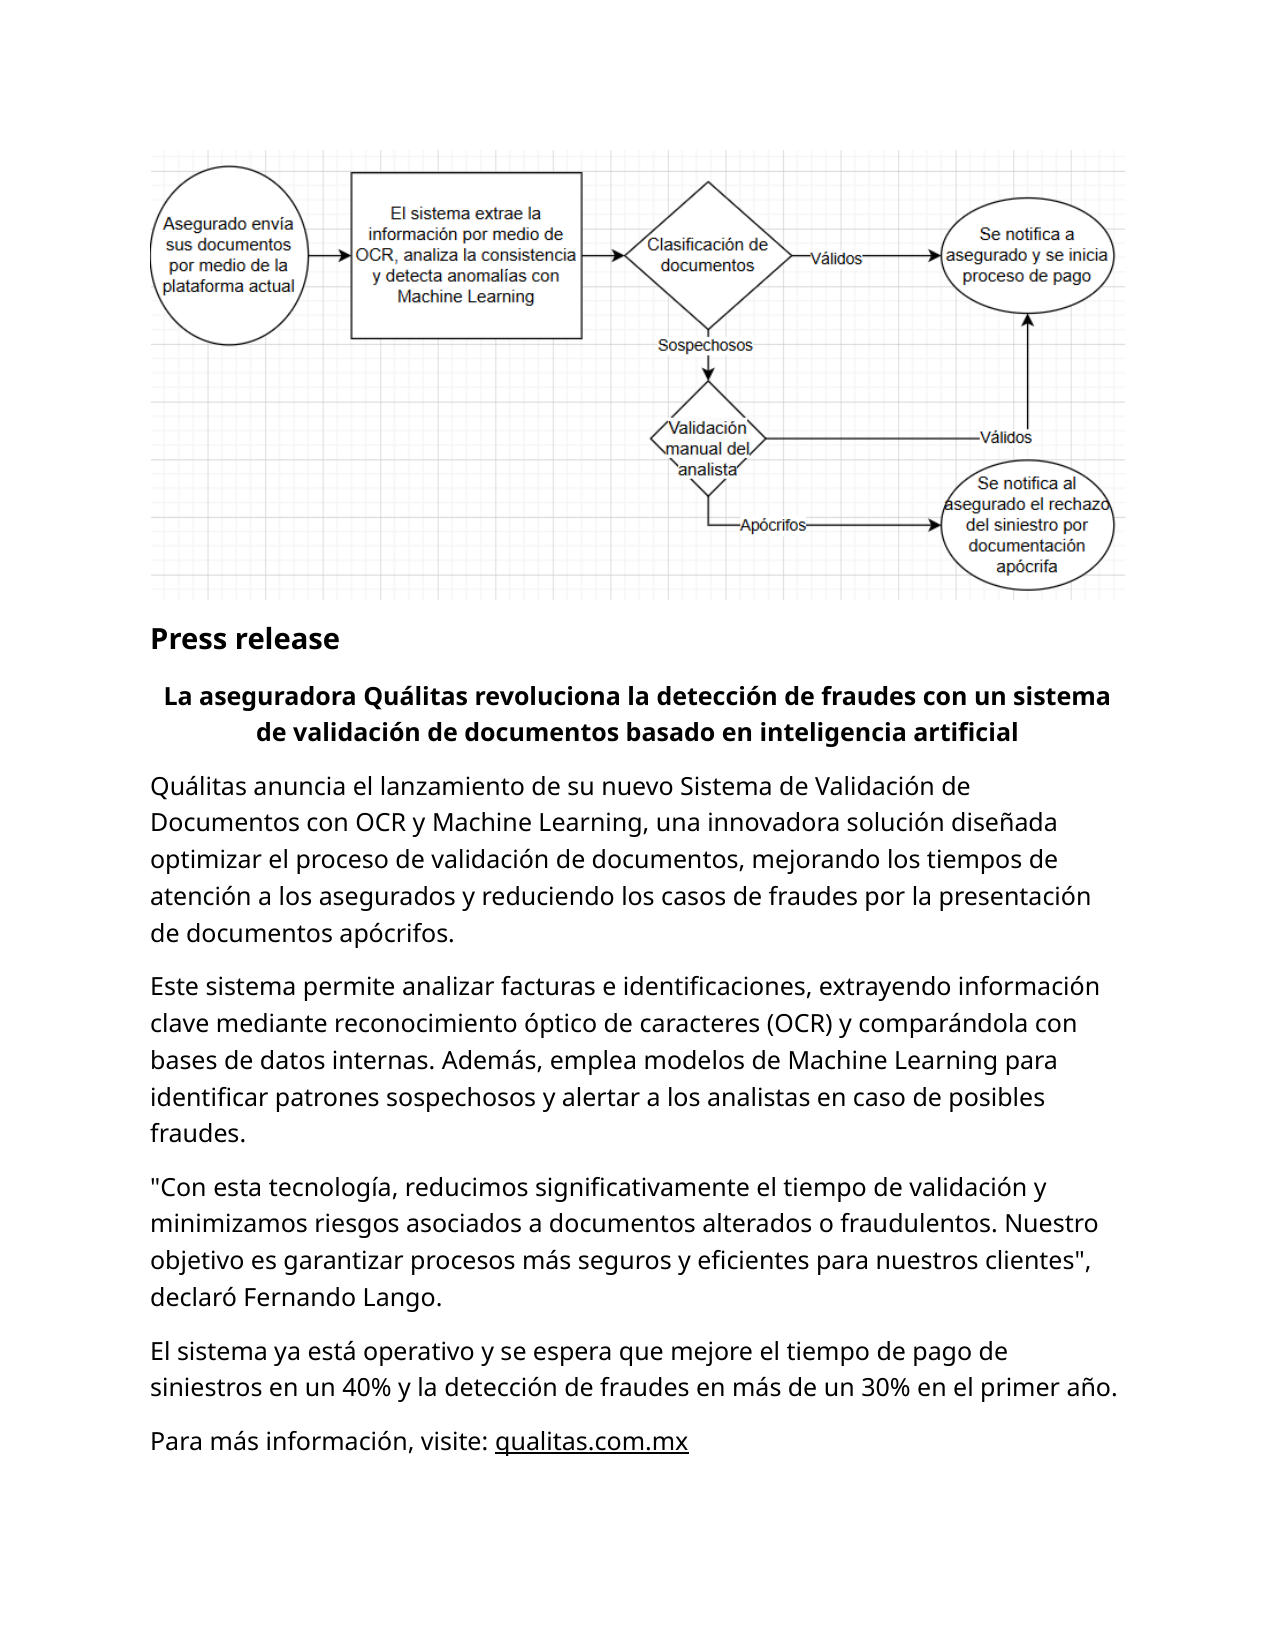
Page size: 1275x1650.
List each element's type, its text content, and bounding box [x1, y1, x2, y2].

text Press release [150, 619, 1125, 658]
text Quálitas anuncia el lanzamiento de su nuevo Sistema de Validación de Documentos con OCR y Machine Learning, una innovadora solución diseñada optimizar el proceso de validación de documentos, mejorando los tiempos de atención a los asegurados y reduciendo los casos de fraudes por la presentación de documentos apócrifos. [150, 768, 1125, 949]
text La aseguradora Quálitas revoluciona la detección de fraudes con un sistema de validación de documentos basado en inteligencia artificial [150, 678, 1125, 749]
text El sistema ya está operativo y se espera que mejore el tiempo de pago de siniestros en un 40% y la detección de fraudes en más de un 30% en el primer año. [150, 1333, 1125, 1404]
picture [150, 150, 1125, 600]
text "Con esta tecnología, reducimos significativamente el tiempo de validación y minimizamos riesgos asociados a documentos alterados o fraudulentos. Nuestro objetivo es garantizar procesos más seguros y eficientes para nuestros clientes", declaró Fernando Lango. [150, 1169, 1125, 1314]
text Para más información, visite: qualitas.com.mx [150, 1423, 1125, 1457]
text Este sistema permite analizar facturas e identificaciones, extrayendo información clave mediante reconocimiento óptico de caracteres (OCR) y comparándola con bases de datos internas. Además, emplea modelos de Machine Learning para identificar patrones sospechosos y alertar a los analistas en caso de posibles fraudes. [150, 969, 1125, 1150]
